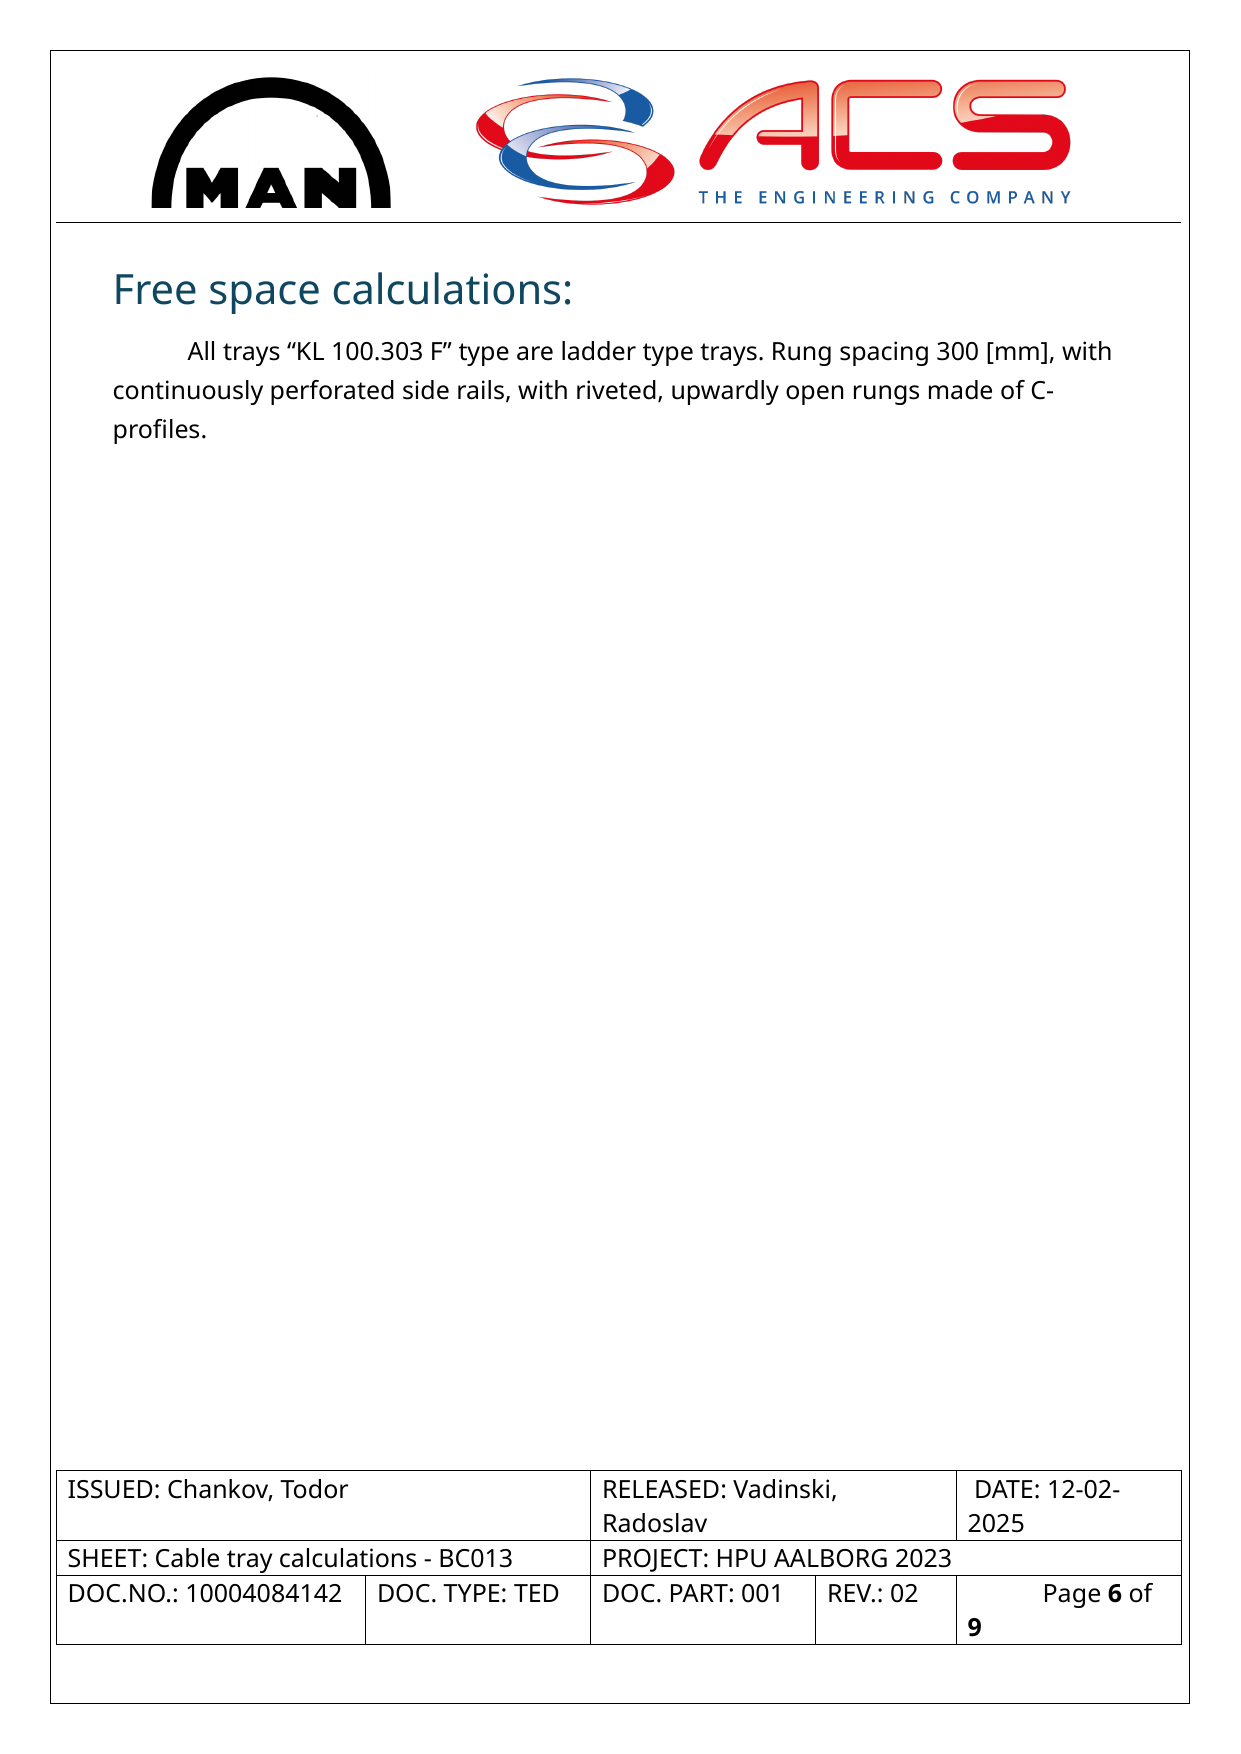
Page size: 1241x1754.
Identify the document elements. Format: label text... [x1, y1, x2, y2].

subtitle Free space calculations: [112, 260, 1128, 317]
picture [475, 75, 1086, 211]
text All trays “KL 100.303 F” type are ladder type trays. Rung spacing 300 [mm], with continuously perforated side rails, with riveted, upwardly open rungs made of C-profiles. [112, 334, 1128, 446]
picture [151, 75, 391, 211]
